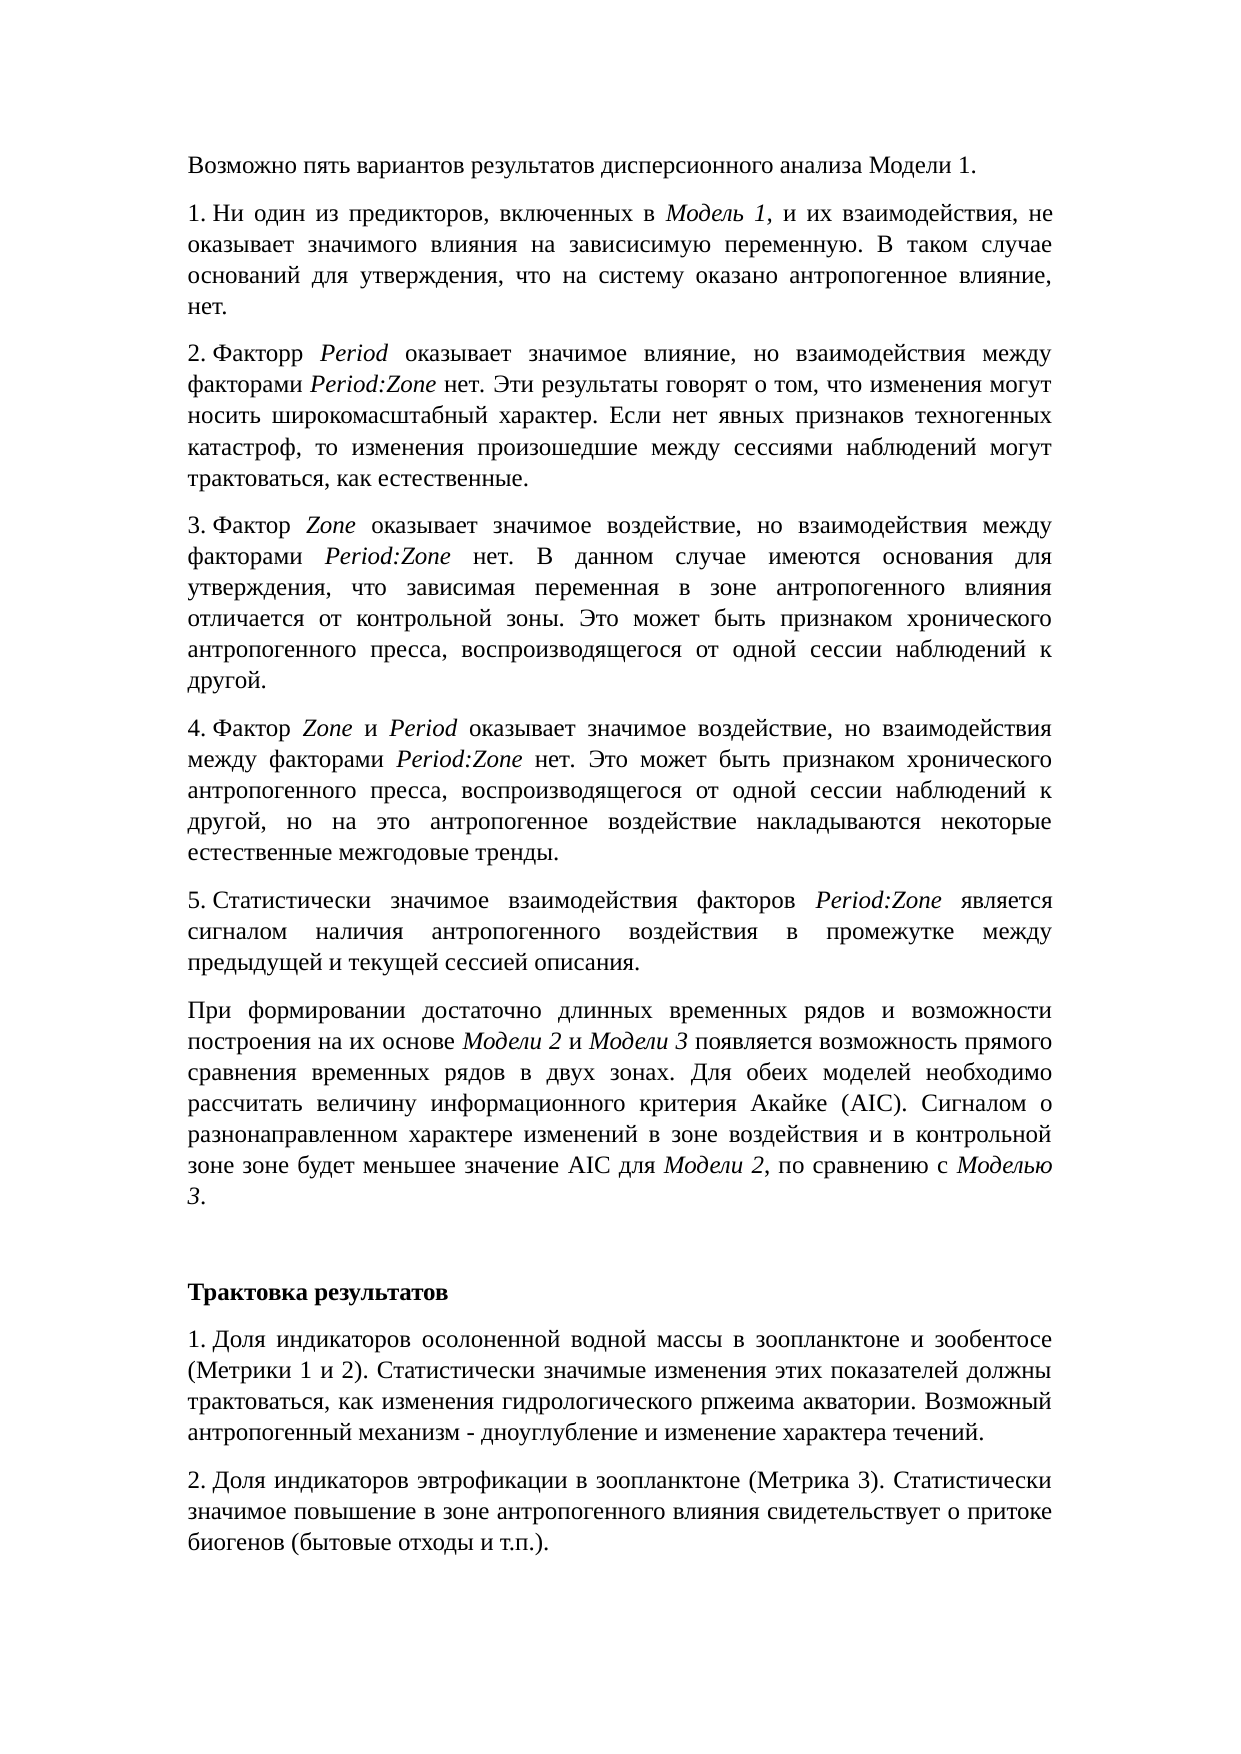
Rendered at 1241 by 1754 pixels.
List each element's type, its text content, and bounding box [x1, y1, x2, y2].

list Доля индикаторов осолоненной водной массы в зоопланктоне и зообентосе (Метрики 1 и 2). Статистически значимые изменения этих показателей должны трактоваться, как изменения гидрологического рпжеима акватории. Возможный антропогенный механизм - дноуглубление и изменение характера течений. [187, 1324, 1053, 1446]
list Фактор Zone и Period оказывает значимое воздействие, но взаимодействия между факторами Period:Zone нет. Это может быть признаком хронического антропогенного пресса, воспроизводящегося от одной сессии наблюдений к другой, но на это антропогенное воздействие накладываются некоторые естественные межгодовые тренды. [187, 713, 1053, 866]
list Доля индикаторов эвтрофикации в зоопланктоне (Метрика 3). Статистически значимое повышение в зоне антропогенного влияния свидетельствует о притоке биогенов (бытовые отходы и т.п.). [187, 1465, 1053, 1556]
text Трактовка результатов [187, 1277, 1053, 1305]
list Статистически значимое взаимодействия факторов Period:Zone является сигналом наличия антропогенного воздействия в промежутке между предыдущей и текущей сессией описания. [187, 885, 1053, 976]
text Возможно пять вариантов результатов дисперсионного анализа Модели 1. [187, 150, 1053, 179]
list Факторр Period оказывает значимое влияние, но взаимодействия между факторами Period:Zone нет. Эти результаты говорят о том, что изменения могут носить широкомасштабный характер. Если нет явных признаков техногенных катастроф, то изменения произошедшие между сессиями наблюдений могут трактоваться, как естественные. [187, 338, 1053, 491]
list Ни один из предикторов, включенных в Модель 1, и их взаимодействия, не оказывает значимого влияния на зависисимую переменную. В таком случае оснований для утверждения, что на систему оказано антропогенное влияние, нет. [187, 198, 1053, 319]
text При формировании достаточно длинных временных рядов и возможности построения на их основе Модели 2 и Модели 3 появляется возможность прямого сравнения временных рядов в двух зонах. Для обеих моделей необходимо рассчитать величину информационного критерия Акайке (AIC). Сигналом о разнонаправленном характере изменений в зоне воздействия и в контрольной зоне зоне будет меньшее значение AIC для Модели 2, по сравнению с Моделью 3. [187, 995, 1053, 1210]
list Фактор Zone оказывает значимое воздействие, но взаимодействия между факторами Period:Zone нет. В данном случае имеются основания для утверждения, что зависимая переменная в зоне антропогенного влияния отличается от контрольной зоны. Это может быть признаком хронического антропогенного пресса, воспроизводящегося от одной сессии наблюдений к другой. [187, 510, 1053, 694]
